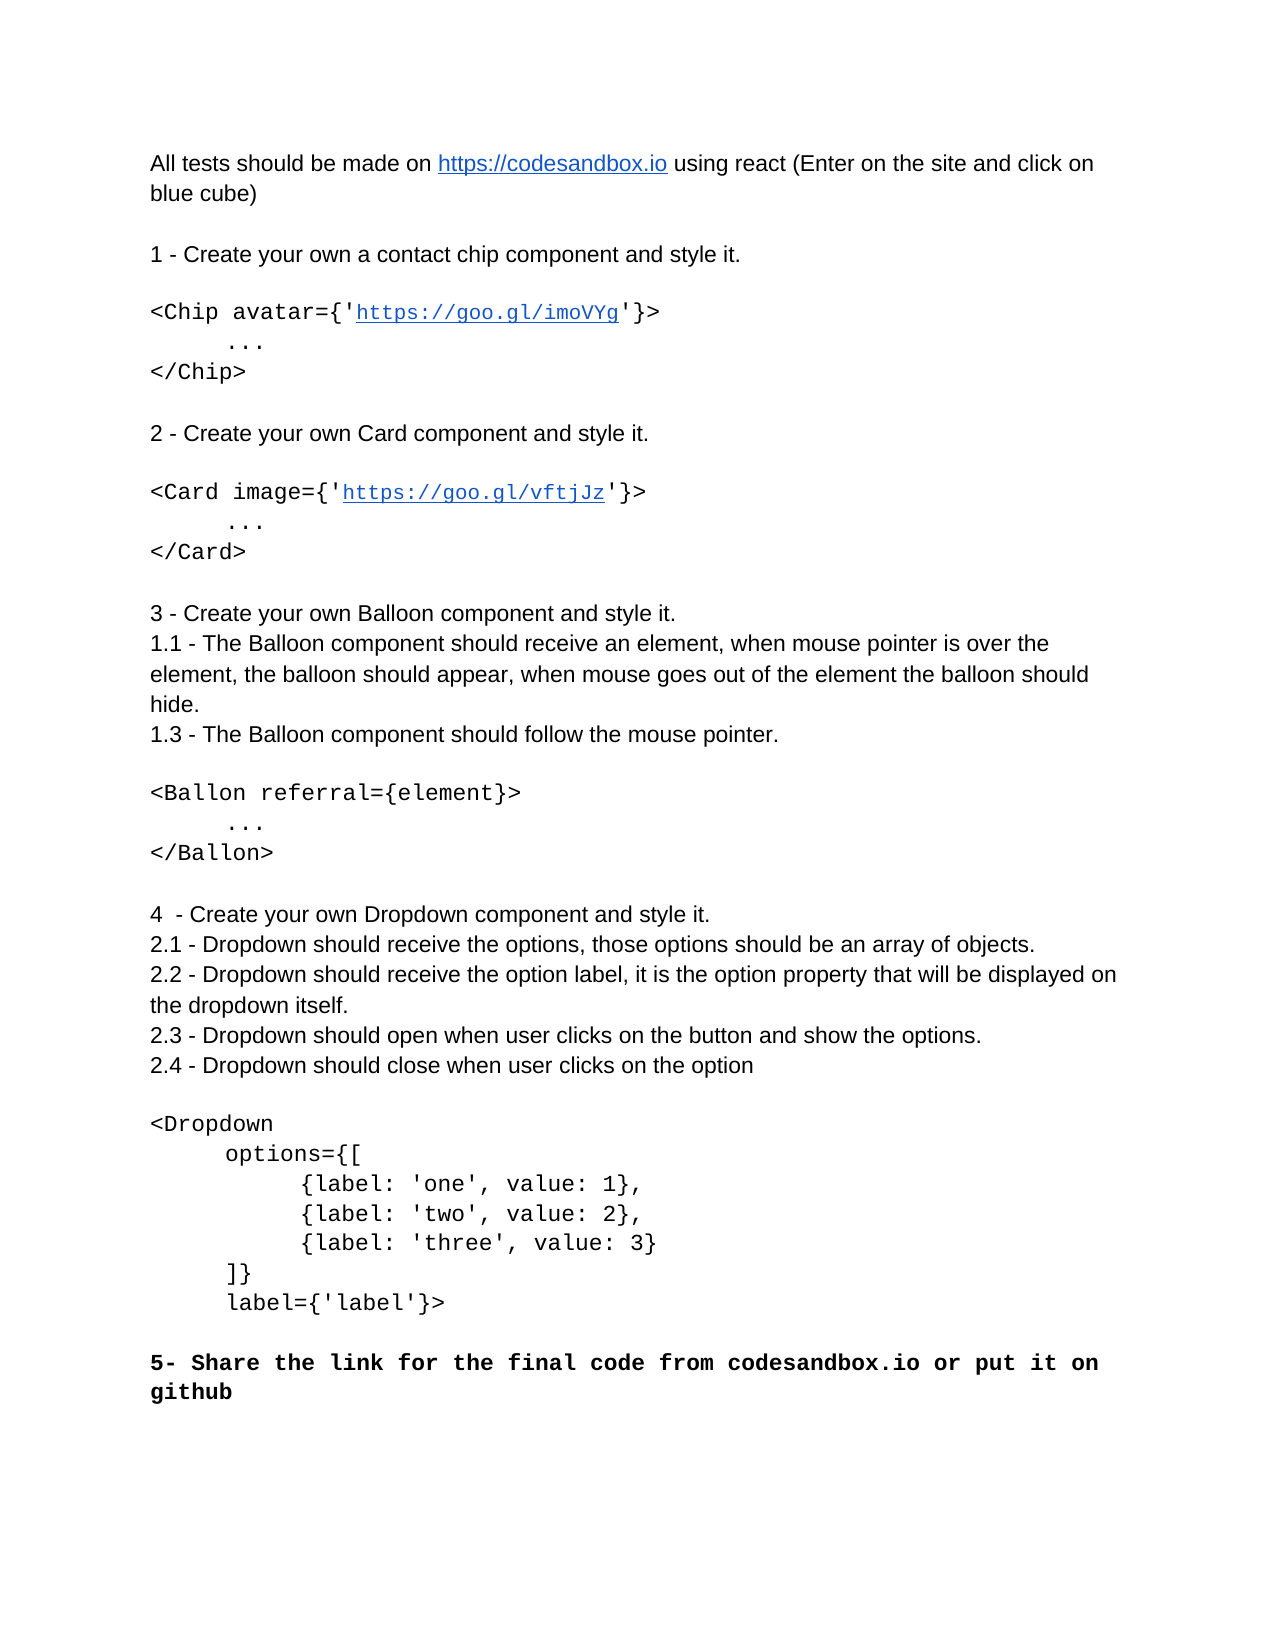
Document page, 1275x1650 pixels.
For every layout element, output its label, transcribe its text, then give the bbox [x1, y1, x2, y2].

text 5- Share the link for the final code from codesandbox.io or put it on github [150, 1351, 1125, 1407]
text {label: 'one', value: 1}, [225, 1172, 1125, 1198]
text 2.4 - Dropdown should close when user clicks on the option [150, 1052, 1125, 1078]
text ]} [225, 1261, 1125, 1287]
text 1.1 - The Balloon component should receive an element, when mouse pointer is over the element, the balloon should appear, when mouse goes out of the element the balloon should hide. [150, 630, 1125, 717]
text <Dropdown [150, 1112, 1125, 1138]
text options={[ [150, 1142, 1125, 1168]
text {label: 'three', value: 3} [225, 1232, 1125, 1258]
text 3 - Create your own Balloon component and style it. [150, 600, 1125, 627]
text 2 - Create your own Card component and style it. [150, 420, 1125, 447]
text 2.1 - Dropdown should receive the options, those options should be an array of objects. [150, 931, 1125, 958]
text <Card image={'https://goo.gl/vftjJz'}> [150, 481, 1125, 507]
text <Chip avatar={'https://goo.gl/imoVYg'}> ... </Chip> [150, 301, 1125, 386]
text 1 - Create your own a contact chip component and style it. [150, 241, 1125, 267]
text <Ballon referral={element}> ... [150, 781, 1125, 837]
text label={'label'}> [150, 1291, 1125, 1317]
text ... [150, 510, 1125, 536]
text </Card> [150, 540, 1125, 566]
text {label: 'two', value: 2}, [225, 1202, 1125, 1228]
text 4 - Create your own Dropdown component and style it. [150, 901, 1125, 927]
text </Ballon> [150, 841, 1125, 867]
text 2.2 - Dropdown should receive the option label, it is the option property that will be displayed on the dropdown itself. [150, 961, 1125, 1018]
text 1.3 - The Balloon component should follow the mouse pointer. [150, 721, 1125, 747]
text All tests should be made on https://codesandbox.io using react (Enter on the site and click on blue cube) [150, 150, 1125, 207]
text 2.3 - Dropdown should open when user clicks on the button and show the options. [150, 1022, 1125, 1048]
